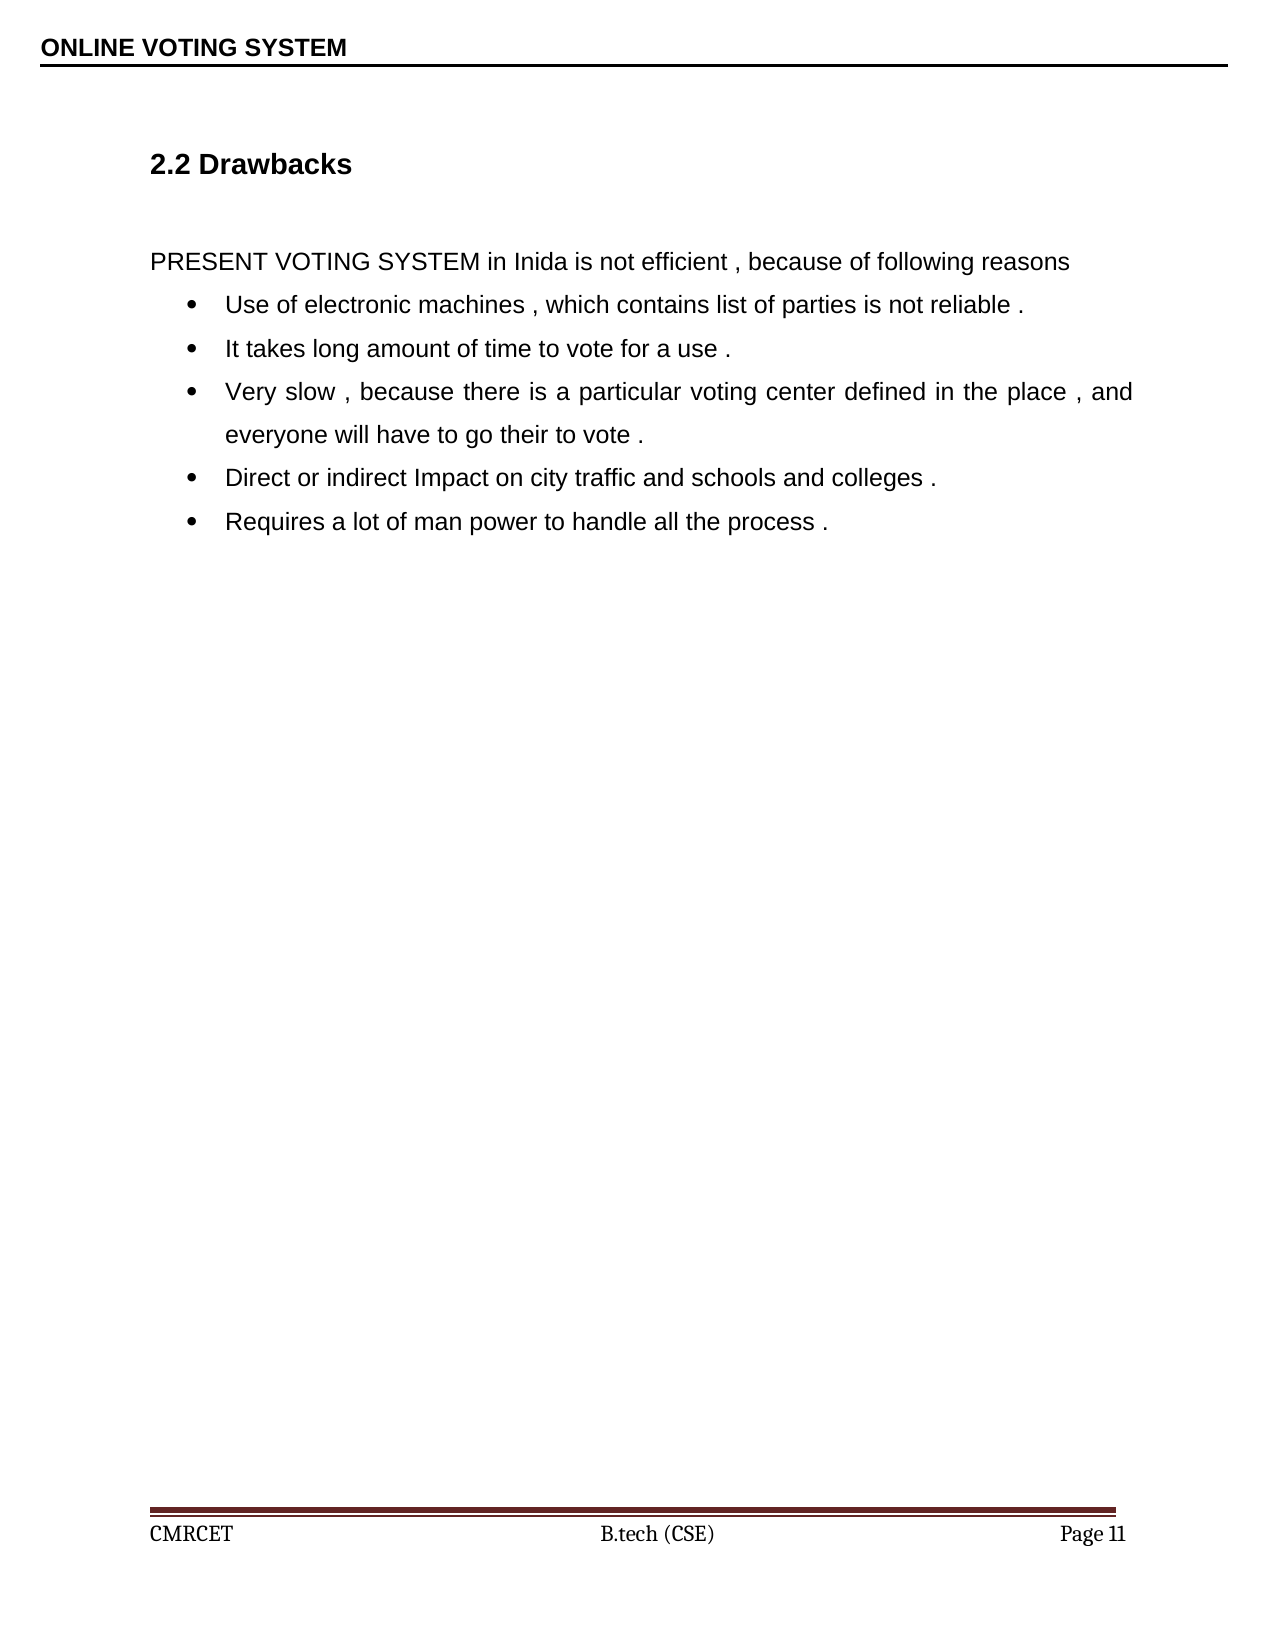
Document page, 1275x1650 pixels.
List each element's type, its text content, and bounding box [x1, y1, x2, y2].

text 2.2 Drawbacks [150, 147, 1135, 180]
list Requires a lot of man power to handle all the process . [187, 506, 1135, 535]
text PRESENT VOTING SYSTEM in Inida is not efficient , because of following reasons [150, 247, 1135, 276]
list Use of electronic machines , which contains list of parties is not reliable . [187, 290, 1135, 319]
list It takes long amount of time to vote for a use . [187, 334, 1135, 362]
list Direct or indirect Impact on city traffic and schools and colleges . [187, 463, 1135, 492]
list Very slow , because there is a particular voting center defined in the place , and everyone will have to go their to vote . [187, 377, 1135, 449]
